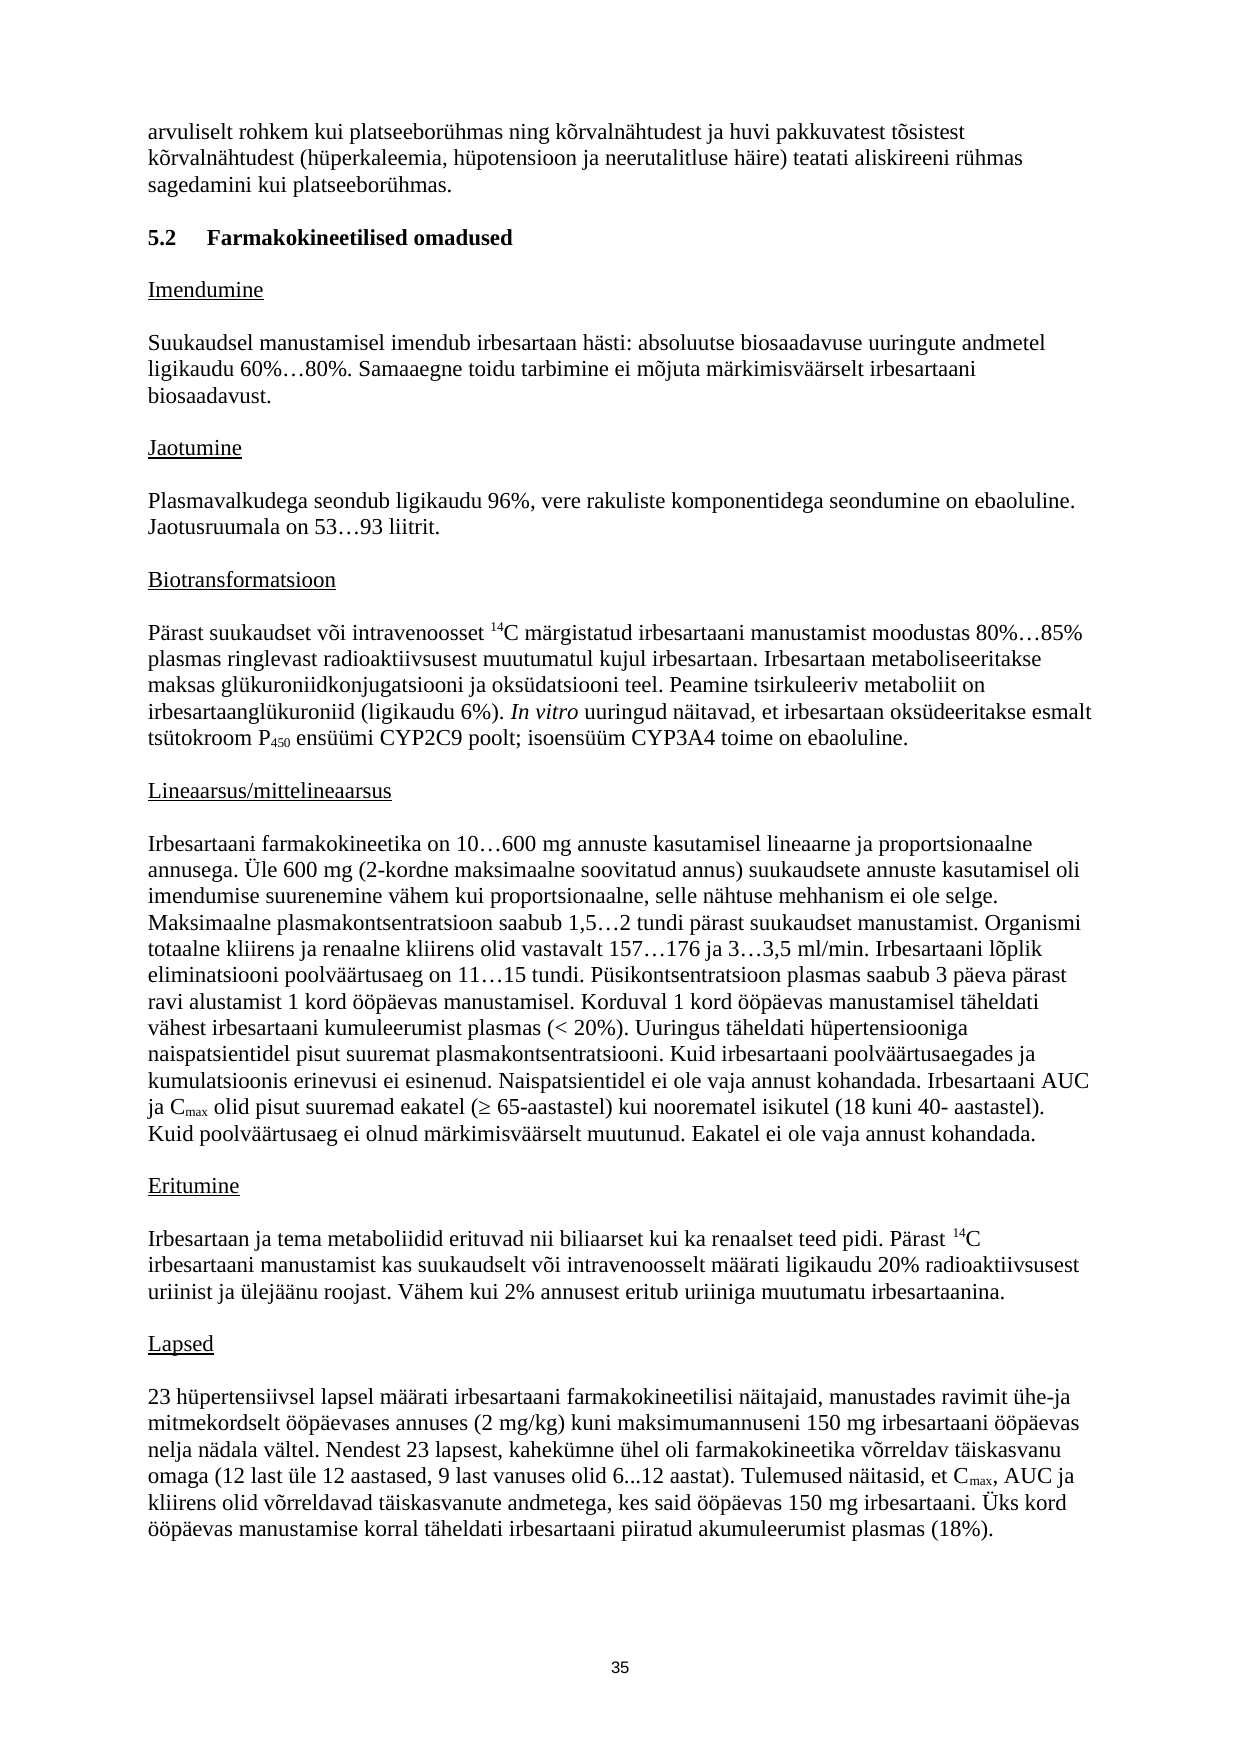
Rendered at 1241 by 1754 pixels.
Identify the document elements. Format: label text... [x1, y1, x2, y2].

text Plasmavalkudega seondub ligikaudu 96%, vere rakuliste komponentidega seondumine on ebaoluline. Jaotusruumala on 53…93 liitrit. [148, 487, 1093, 540]
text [148, 118, 1093, 197]
subtitle Lineaarsus/mittelineaarsus [148, 777, 1093, 803]
subtitle Jaotumine [148, 434, 1093, 461]
text Pärast suukaudset või intravenoosset 14C märgistatud irbesartaani manustamist moodustas 80%…85% plasmas ringlevast radioaktiivsusest muutumatul kujul irbesartaan. Irbesartaan metaboliseeritakse maksas glükuroniidkonjugatsiooni ja oksüdatsiooni teel. Peamine tsirkuleeriv metaboliit on irbesartaanglükuroniid (ligikaudu 6%). In vitro uuringud näitavad, et irbesartaan oksüdeeritakse esmalt tsütokroom P450 ensüümi CYP2C9 poolt; isoensüüm CYP3A4 toime on ebaoluline. [148, 619, 1093, 751]
subtitle Eritumine [148, 1172, 1093, 1199]
subtitle 5.2 Farmakokineetilised omadused [148, 223, 1093, 250]
text Irbesartaan ja tema metaboliidid erituvad nii biliaarset kui ka renaalset teed pidi. Pärast 14C irbesartaani manustamist kas suukaudselt või intravenoosselt määrati ligikaudu 20% radioaktiivsusest uriinist ja ülejäänu roojast. Vähem kui 2% annusest eritub uriiniga muutumatu irbesartaanina. [148, 1225, 1093, 1304]
subtitle Biotransformatsioon [148, 566, 1093, 592]
text Suukaudsel manustamisel imendub irbesartaan hästi: absoluutse biosaadavuse uuringute andmetel ligikaudu 60%…80%. Samaaegne toidu tarbimine ei mõjuta märkimisväärselt irbesartaani biosaadavust. [148, 329, 1093, 408]
text Irbesartaani farmakokineetika on 10…600 mg annuste kasutamisel lineaarne ja proportsionaalne annusega. Üle 600 mg (2-kordne maksimaalne soovitatud annus) suukaudsete annuste kasutamisel oli imendumise suurenemine vähem kui proportsionaalne, selle nähtuse mehhanism ei ole selge. Maksimaalne plasmakontsentratsioon saabub 1,5…2 tundi pärast suukaudset manustamist. Organismi totaalne kliirens ja renaalne kliirens olid vastavalt 157…176 ja 3…3,5 ml/min. Irbesartaani lõplik eliminatsiooni poolväärtusaeg on 11…15 tundi. Püsikontsentratsioon plasmas saabub 3 päeva pärast ravi alustamist 1 kord ööpäevas manustamisel. Korduval 1 kord ööpäevas manustamisel täheldati vähest irbesartaani kumuleerumist plasmas (< 20%). Uuringus täheldati hüpertensiooniga naispatsientidel pisut suuremat plasmakontsentratsiooni. Kuid irbesartaani poolväärtusaegades ja kumulatsioonis erinevusi ei esinenud. Naispatsientidel ei ole vaja annust kohandada. Irbesartaani AUC ja Cmax olid pisut suuremad eakatel (≥ 65-aastastel) kui noorematel isikutel (18 kuni 40- aastastel). Kuid poolväärtusaeg ei olnud märkimisväärselt muutunud. Eakatel ei ole vaja annust kohandada. [148, 830, 1093, 1146]
subtitle Lapsed [148, 1330, 1093, 1357]
subtitle Imendumine [148, 276, 1093, 303]
text 23 hüpertensiivsel lapsel määrati irbesartaani farmakokineetilisi näitajaid, manustades ravimit ühe-ja mitmekordselt ööpäevases annuses (2 mg/kg) kuni maksimumannuseni 150 mg irbesartaani ööpäevas nelja nädala vältel. Nendest 23 lapsest, kahekümne ühel oli farmakokineetika võrreldav täiskasvanu omaga (12 last üle 12 aastased, 9 last vanuses olid 6...12 aastat). Tulemused näitasid, et Cmax, AUC ja kliirens olid võrreldavad täiskasvanute andmetega, kes said ööpäevas 150 mg irbesartaani. Üks kord ööpäevas manustamise korral täheldati irbesartaani piiratud akumuleerumist plasmas (18%). [148, 1383, 1093, 1541]
